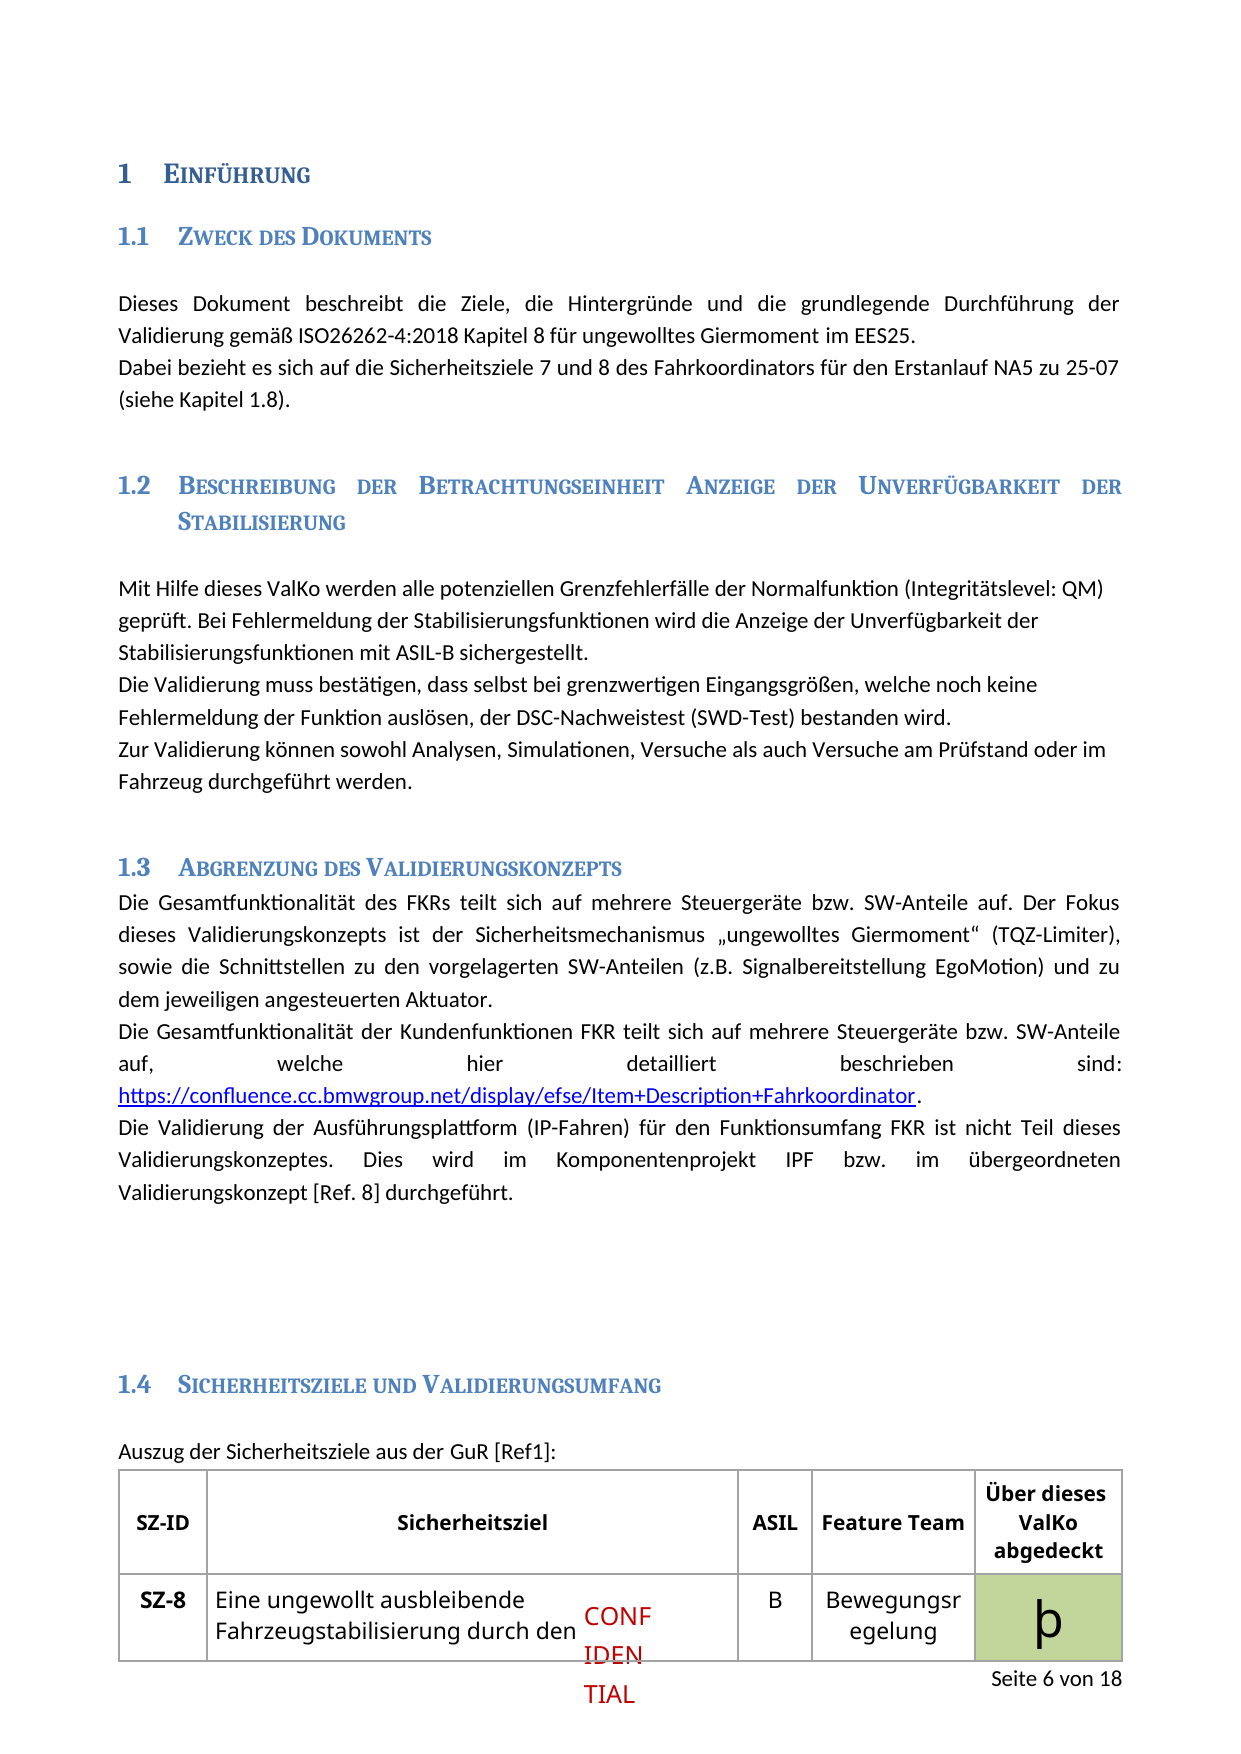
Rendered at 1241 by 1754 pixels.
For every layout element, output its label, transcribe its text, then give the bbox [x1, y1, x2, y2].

table_cell Bewegungsregelung [813, 1575, 974, 1660]
text Dieses Dokument beschreibt die Ziele, die Hintergründe und die grundlegende Durchführung der Validierung gemäß ISO26262-4:2018 Kapitel 8 für ungewolltes Giermoment im EES25. [118, 289, 1122, 349]
subtitle Beschreibung der Betrachtungseinheit Anzeige der Unverfügbarkeit der Stabilisierung [118, 470, 1122, 537]
subtitle Zweck des Dokuments [118, 221, 1122, 252]
text Dabei bezieht es sich auf die Sicherheitsziele 7 und 8 des Fahrkoordinators für den Erstanlauf NA5 zu 25-07 (siehe Kapitel 1.8). [118, 353, 1122, 413]
table_header Feature Team [813, 1471, 974, 1573]
table_cell B [739, 1575, 811, 1660]
text Die Gesamtfunktionalität der Kundenfunktionen FKR teilt sich auf mehrere Steuergeräte bzw. SW-Anteile auf, welche hier detailliert beschrieben sind: https://confluence.cc.bmwgroup.net/display/efse/Item+Description+Fahrkoordinator. [118, 1017, 1122, 1109]
text Zur Validierung können sowohl Analysen, Simulationen, Versuche als auch Versuche am Prüfstand oder im Fahrzeug durchgeführt werden. [118, 735, 1122, 795]
table_header Sicherheitsziel [208, 1471, 737, 1573]
text Mit Hilfe dieses ValKo werden alle potenziellen Grenzfehlerfälle der Normalfunktion (Integritätslevel: QM) geprüft. Bei Fehlermeldung der Stabilisierungsfunktionen wird die Anzeige der Unverfügbarkeit der Stabilisierungsfunktionen mit ASIL-B sichergestellt. [118, 574, 1122, 666]
table_header Über dieses ValKo abgedeckt [976, 1471, 1121, 1573]
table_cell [208, 1575, 737, 1660]
subtitle Einführung [118, 157, 1122, 191]
table_cell SZ-8 [120, 1575, 206, 1660]
text Die Validierung der Ausführungsplattform (IP-Fahren) für den Funktionsumfang FKR ist nicht Teil dieses Validierungskonzeptes. Dies wird im Komponentenprojekt IPF bzw. im übergeordneten Validierungskonzept [Ref. 8] durchgeführt. [118, 1113, 1122, 1206]
table_header SZ-ID [120, 1471, 206, 1573]
table_header ASIL [739, 1471, 811, 1573]
table_cell þ [976, 1575, 1121, 1660]
text Die Gesamtfunktionalität des FKRs teilt sich auf mehrere Steuergeräte bzw. SW-Anteile auf. Der Fokus dieses Validierungskonzepts ist der Sicherheitsmechanismus „ungewolltes Giermoment“ (TQZ-Limiter), sowie die Schnittstellen zu den vorgelagerten SW-Anteilen (z.B. Signalbereitstellung EgoMotion) und zu dem jeweiligen angesteuerten Aktuator. [118, 888, 1122, 1013]
text Die Validierung muss bestätigen, dass selbst bei grenzwertigen Eingangsgrößen, welche noch keine Fehlermeldung der Funktion auslösen, der DSC-Nachweistest (SWD-Test) bestanden wird. [118, 671, 1122, 731]
subtitle Sicherheitsziele und Validierungsumfang [118, 1369, 1122, 1400]
text Auszug der Sicherheitsziele aus der GuR [Ref1]: [118, 1437, 1122, 1465]
subtitle Abgrenzung des Validierungskonzepts [118, 852, 1122, 883]
